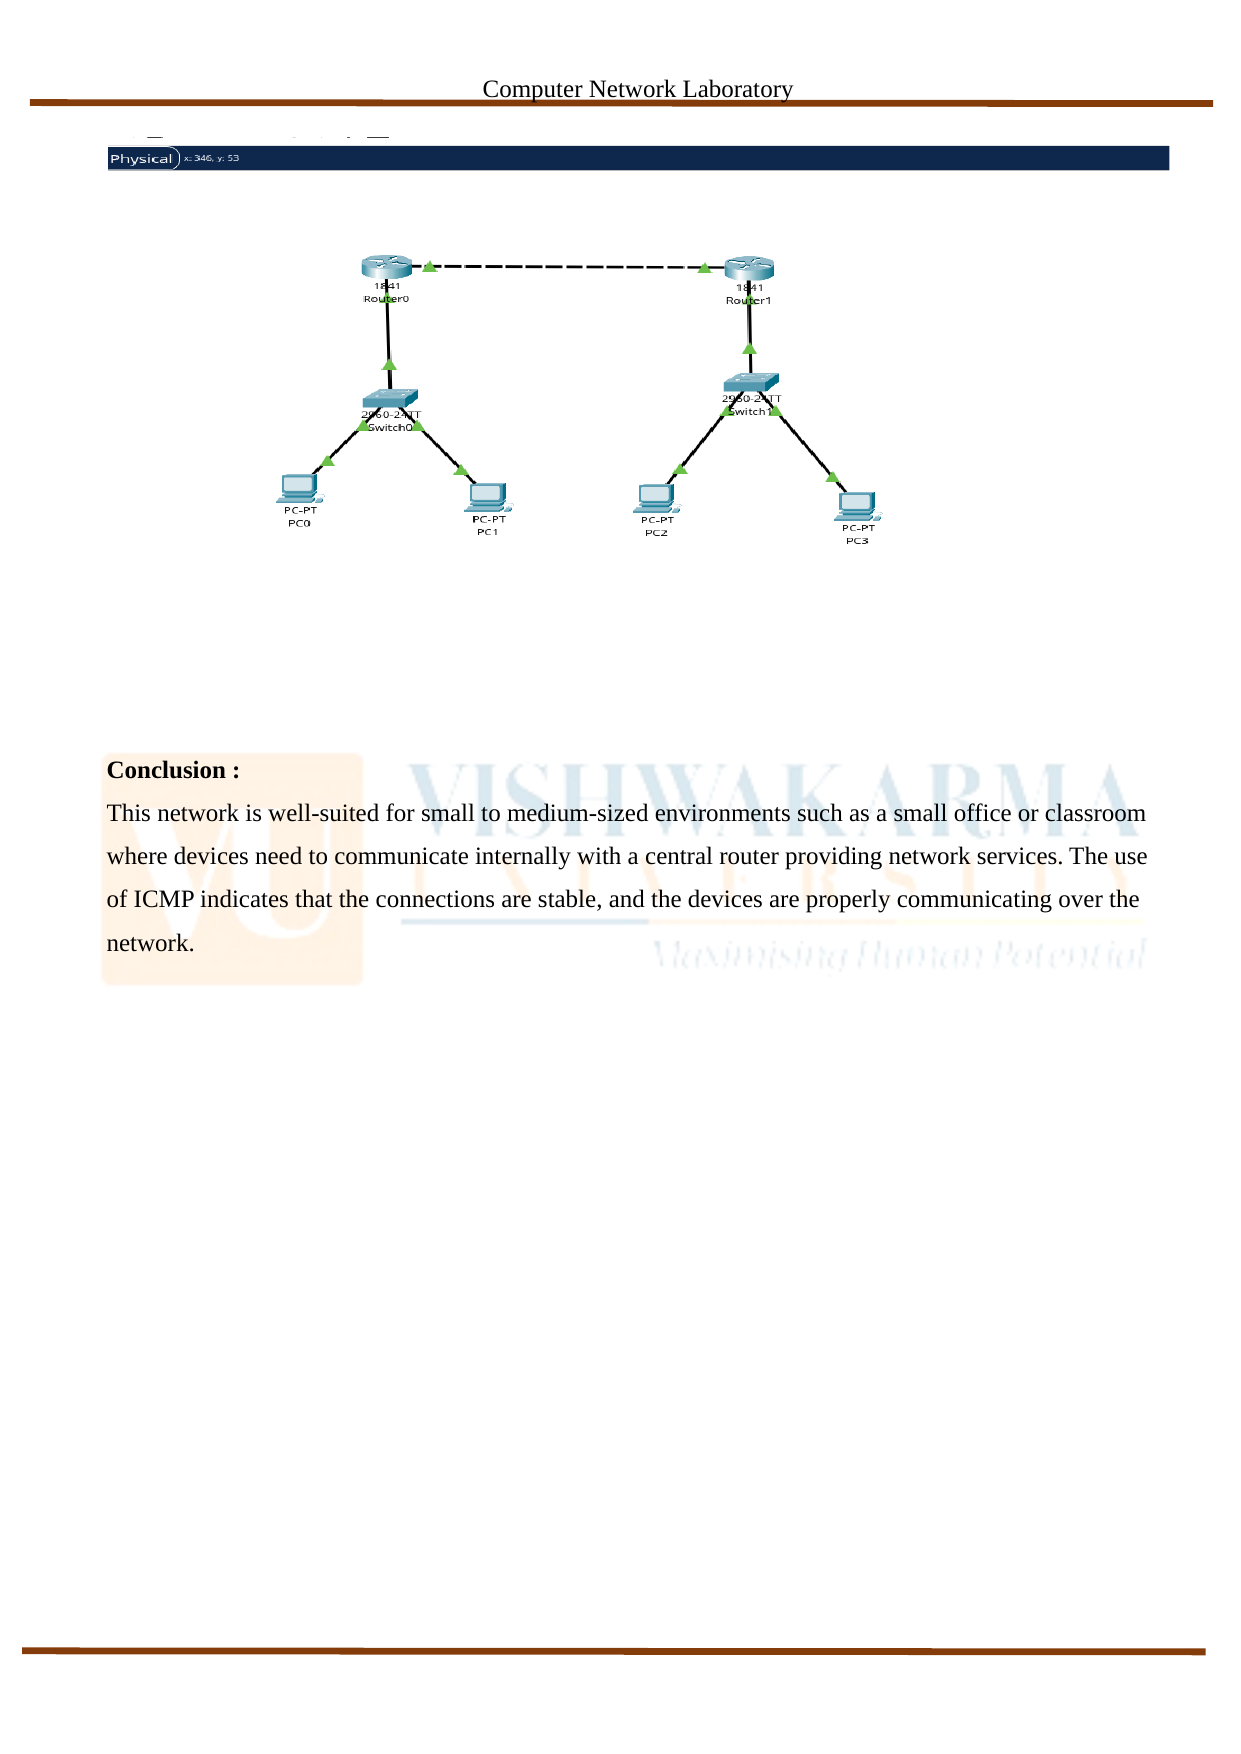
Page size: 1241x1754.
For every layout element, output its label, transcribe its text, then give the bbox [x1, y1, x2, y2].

picture [108, 137, 1170, 641]
text Conclusion : [106, 755, 1169, 784]
text This network is well-suited for small to medium-sized environments such as a small office or classroom where devices need to communicate internally with a central router providing network services. The use of ICMP indicates that the connections are stable, and the devices are properly communicating over the network. [106, 798, 1169, 956]
